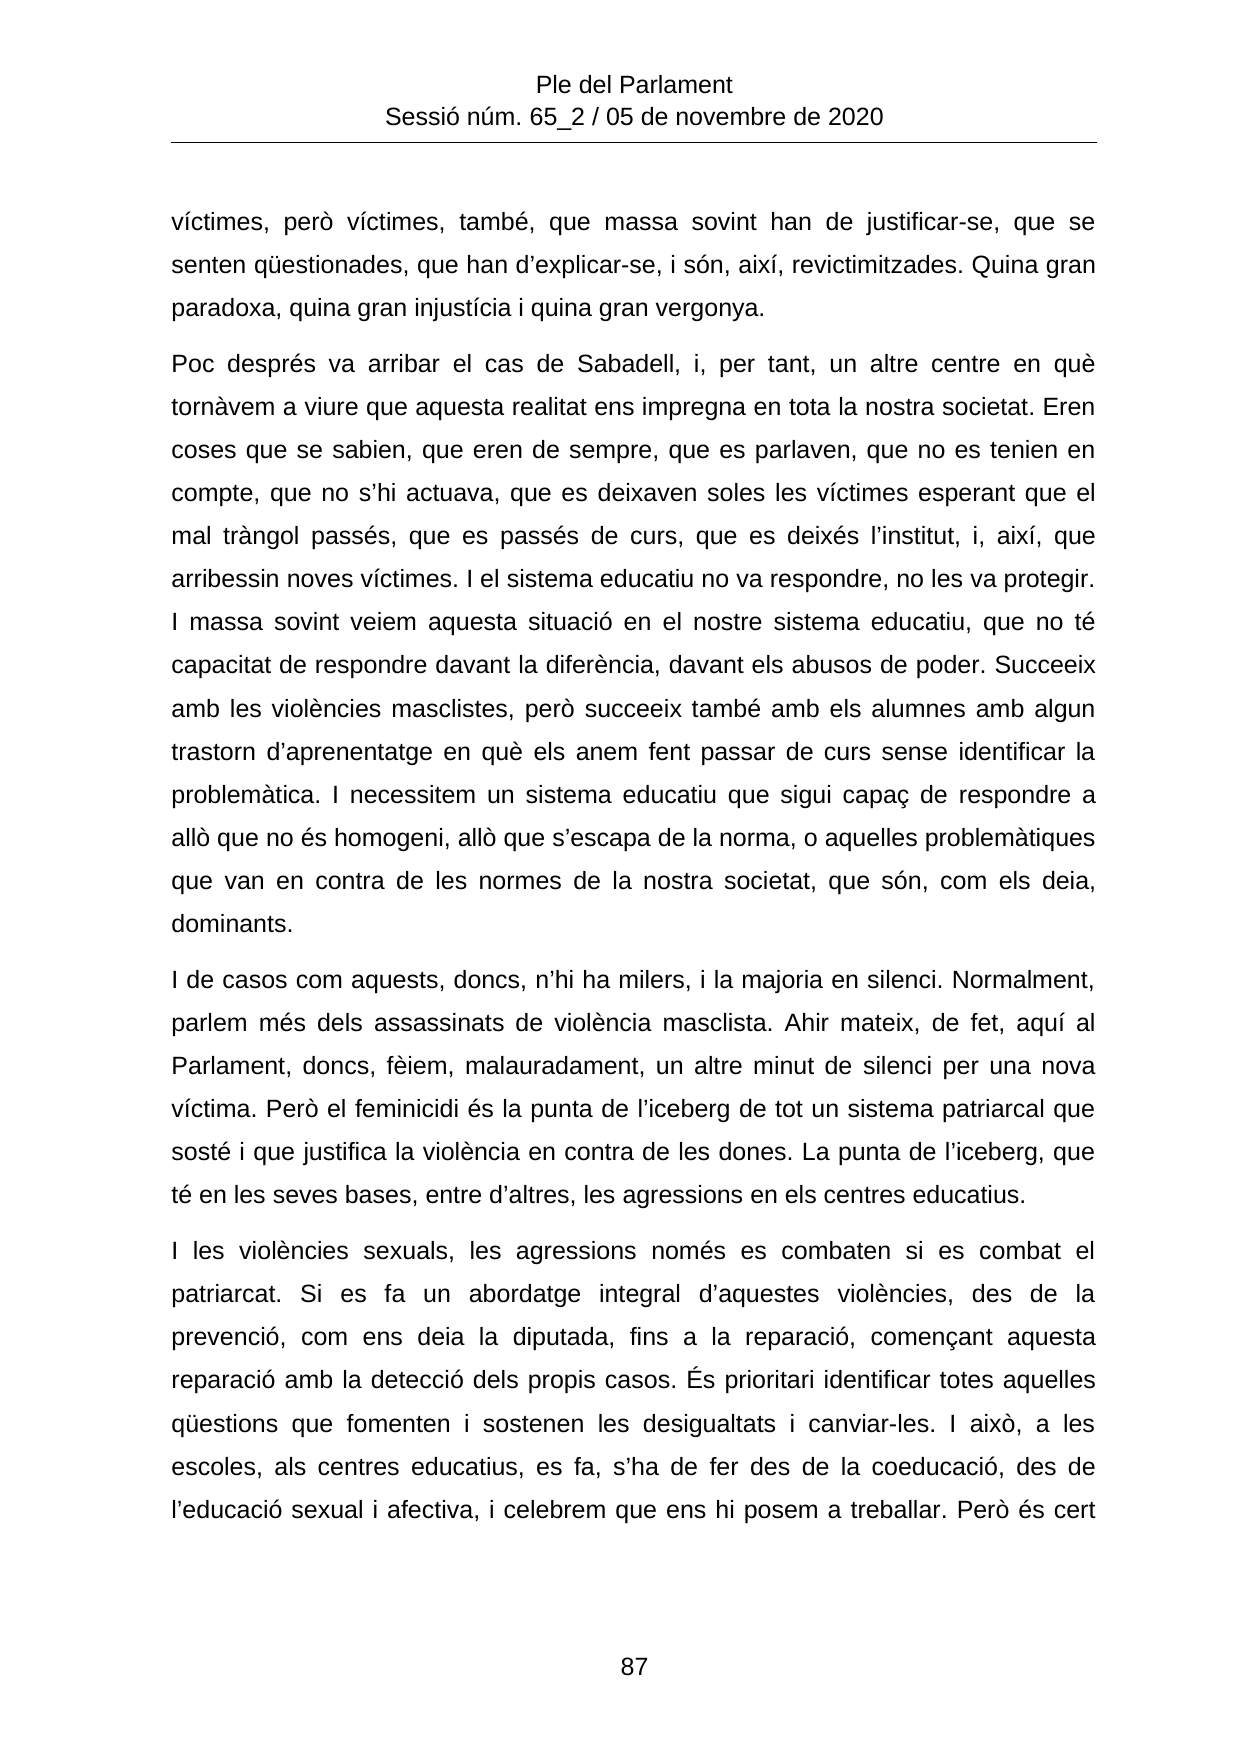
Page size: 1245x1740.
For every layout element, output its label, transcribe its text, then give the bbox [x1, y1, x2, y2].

text Poc després va arribar el cas de Sabadell, i, per tant, un altre centre en què tornàvem a viure que aquesta realitat ens impregna en tota la nostra societat. Eren coses que se sabien, que eren de sempre, que es parlaven, que no es tenien en compte, que no s’hi actuava, que es deixaven soles les víctimes esperant que el mal tràngol passés, que es passés de curs, que es deixés l’institut, i, així, que arribessin noves víctimes. I el sistema educatiu no va respondre, no les va protegir. I massa sovint veiem aquesta situació en el nostre sistema educatiu, que no té capacitat de respondre davant la diferència, davant els abusos de poder. Succeeix amb les violències masclistes, però succeeix també amb els alumnes amb algun trastorn d’aprenentatge en què els anem fent passar de curs sense identificar la problemàtica. I necessitem un sistema educatiu que sigui capaç de respondre a allò que no és homogeni, allò que s’escapa de la norma, o aquelles problemàtiques que van en contra de les normes de la nostra societat, que són, com els deia, dominants. [171, 349, 1097, 938]
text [171, 207, 1097, 322]
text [171, 1236, 1097, 1524]
text I de casos com aquests, doncs, n’hi ha milers, i la majoria en silenci. Normalment, parlem més dels assassinats de violència masclista. Ahir mateix, de fet, aquí al Parlament, doncs, fèiem, malauradament, un altre minut de silenci per una nova víctima. Però el feminicidi és la punta de l’iceberg de tot un sistema patriarcal que sosté i que justifica la violència en contra de les dones. La punta de l’iceberg, que té en les seves bases, entre d’altres, les agressions en els centres educatius. [171, 965, 1097, 1209]
